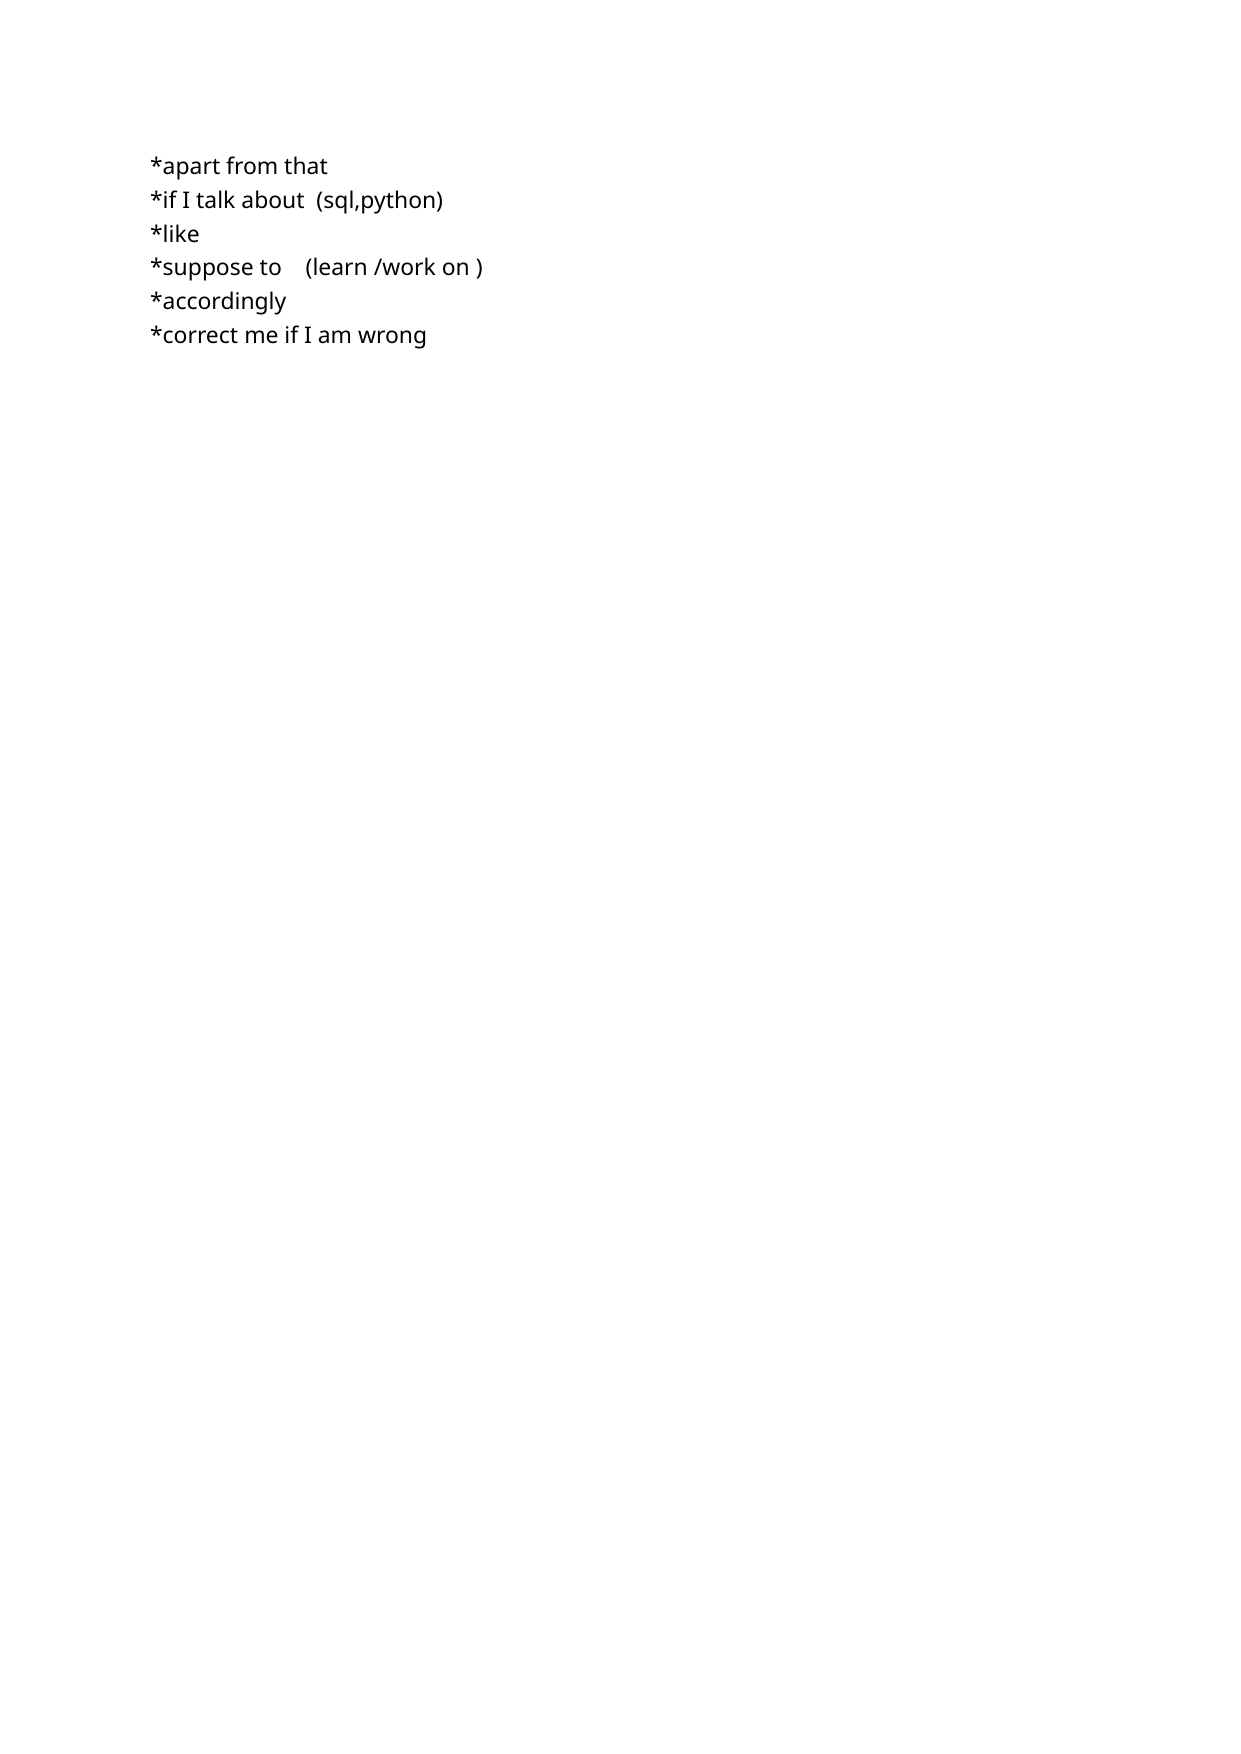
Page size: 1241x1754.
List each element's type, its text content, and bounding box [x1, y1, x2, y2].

text *apart from that *if I talk about (sql,python) *like *suppose to (learn /work on ) *accordingly *correct me if I am wrong [150, 150, 1090, 417]
